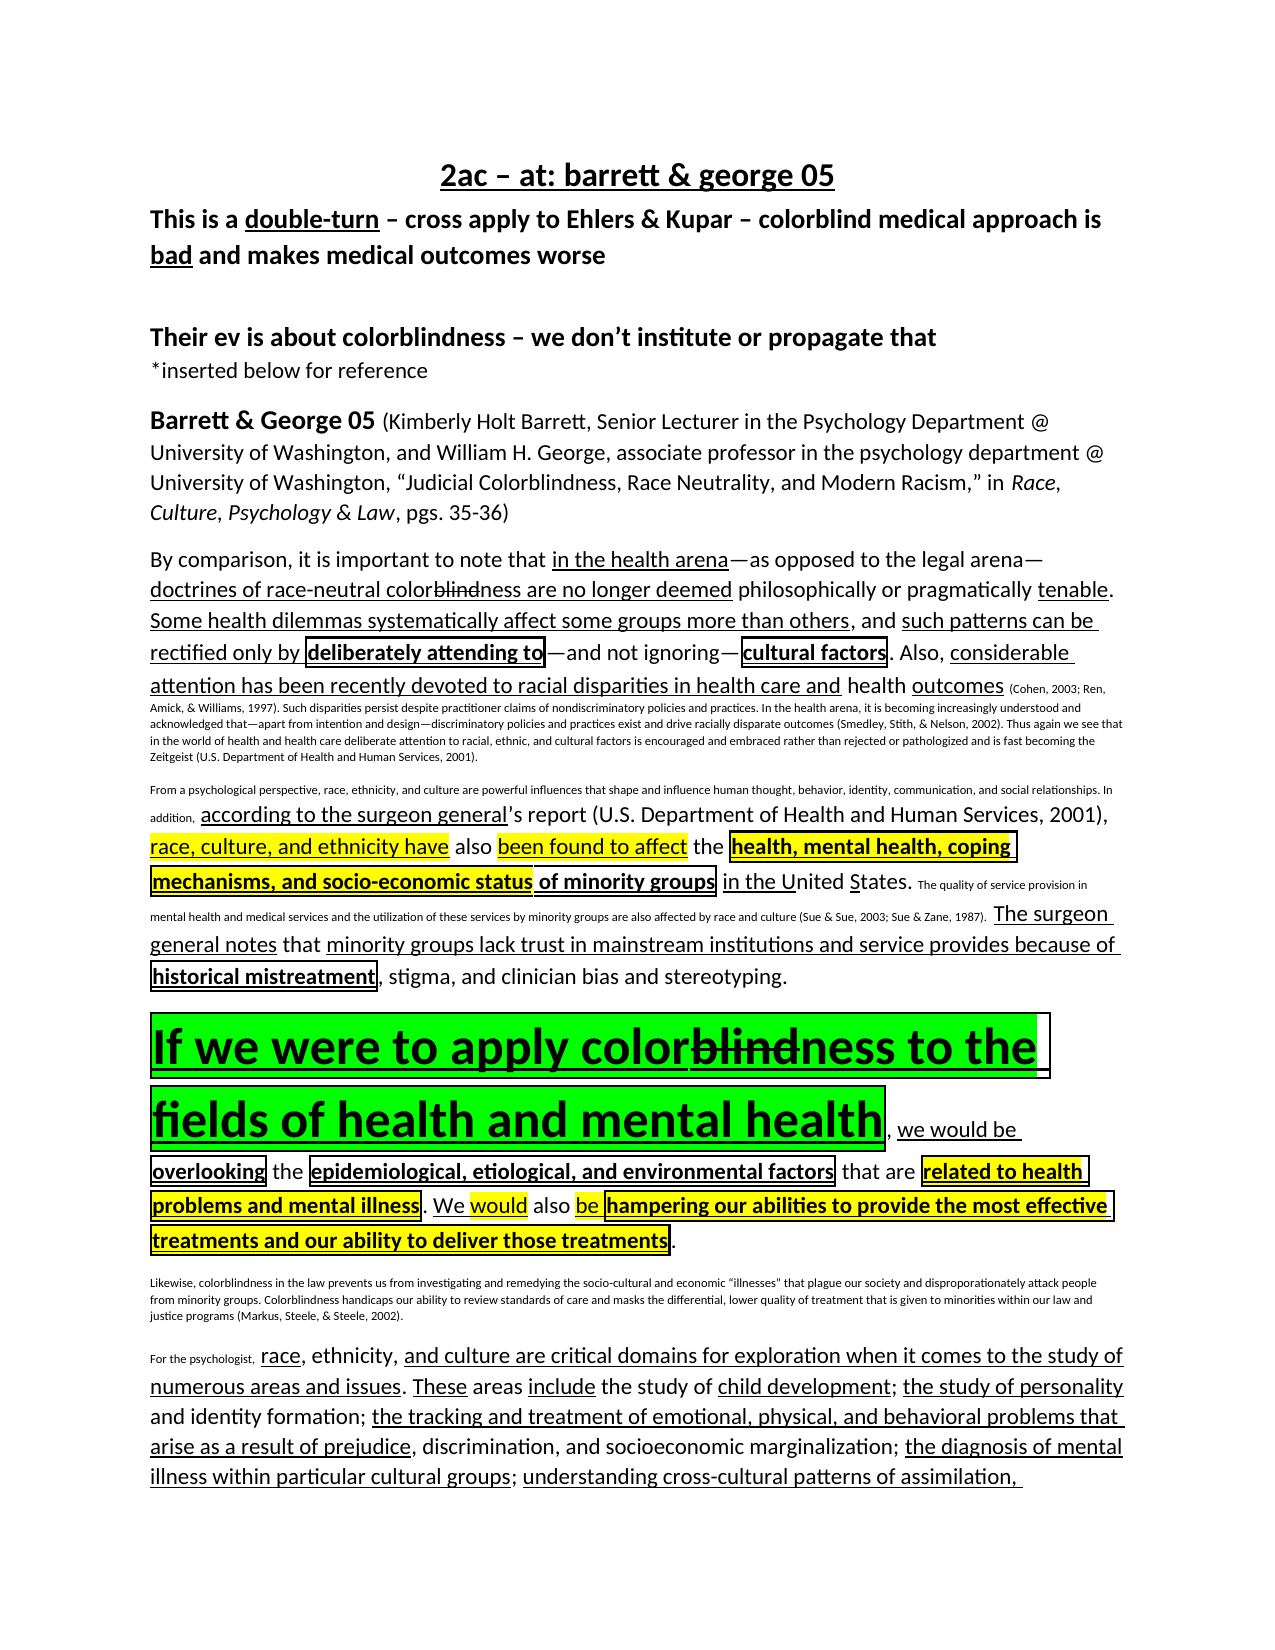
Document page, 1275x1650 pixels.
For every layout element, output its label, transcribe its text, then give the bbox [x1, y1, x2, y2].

text *inserted below for reference [150, 356, 1125, 384]
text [150, 1342, 1125, 1491]
subtitle Their ev is about colorblindness – we don’t institute or propagate that [150, 320, 1125, 353]
text If we were to apply colorblindness to the fields of health and mental health, we would be overlooking the epidemiological, etiological, and environmental factors that are related to health problems and mental illness. We would also be hampering our abilities to provide the most effective treatments and our ability to deliver those treatments. [150, 1012, 1125, 1256]
text From a psychological perspective, race, ethnicity, and culture are powerful influences that shape and influence human thought, behavior, identity, communication, and social relationships. In addition, according to the surgeon general’s report (U.S. Department of Health and Human Services, 2001), race, culture, and ethnicity have also been found to affect the health, mental health, coping mechanisms, and socio-economic status of minority groups in the United States. The quality of service provision in mental health and medical services and the utilization of these services by minority groups are also affected by race and culture (Sue & Sue, 2003; Sue & Zane, 1987). The surgeon general notes that minority groups lack trust in mainstream institutions and service provides because of historical mistreatment, stigma, and clinician bias and stereotyping. [150, 782, 1125, 992]
subtitle This is a double-turn – cross apply to Ehlers & Kupar – colorblind medical approach is bad and makes medical outcomes worse [150, 202, 1125, 271]
subtitle 2ac – at: barrett & george 05 [150, 154, 1125, 195]
text Likewise, colorblindness in the law prevents us from investigating and remedying the socio-cultural and economic “illnesses” that plague our society and disproporationately attack people from minority groups. Colorblindness handicaps our ability to review standards of care and masks the differential, lower quality of treatment that is given to minorities within our law and justice programs (Markus, Steele, & Steele, 2002). [150, 1276, 1125, 1324]
text Barrett & George 05 (Kimberly Holt Barrett, Senior Lecturer in the Psychology Department @ University of Washington, and William H. George, associate professor in the psychology department @ University of Washington, “Judicial Colorblindness, Race Neutrality, and Modern Racism,” in Race, Culture, Psychology & Law, pgs. 35-36) [150, 403, 1125, 527]
text By comparison, it is important to note that in the health arena—as opposed to the legal arena—doctrines of race-neutral colorblindness are no longer deemed philosophically or pragmatically tenable. Some health dilemmas systematically affect some groups more than others, and such patterns can be rectified only by deliberately attending to—and not ignoring—cultural factors. Also, considerable attention has been recently devoted to racial disparities in health care and health outcomes (Cohen, 2003; Ren, Amick, & Williams, 1997). Such disparities persist despite practitioner claims of nondiscriminatory policies and practices. In the health arena, it is becoming increasingly understood and acknowledged that—apart from intention and design—discriminatory policies and practices exist and drive racially disparate outcomes (Smedley, Stith, & Nelson, 2002). Thus again we see that in the world of health and health care deliberate attention to racial, ethnic, and cultural factors is encouraged and embraced rather than rejected or pathologized and is fast becoming the Zeitgeist (U.S. Department of Health and Human Services, 2001). [150, 545, 1125, 764]
